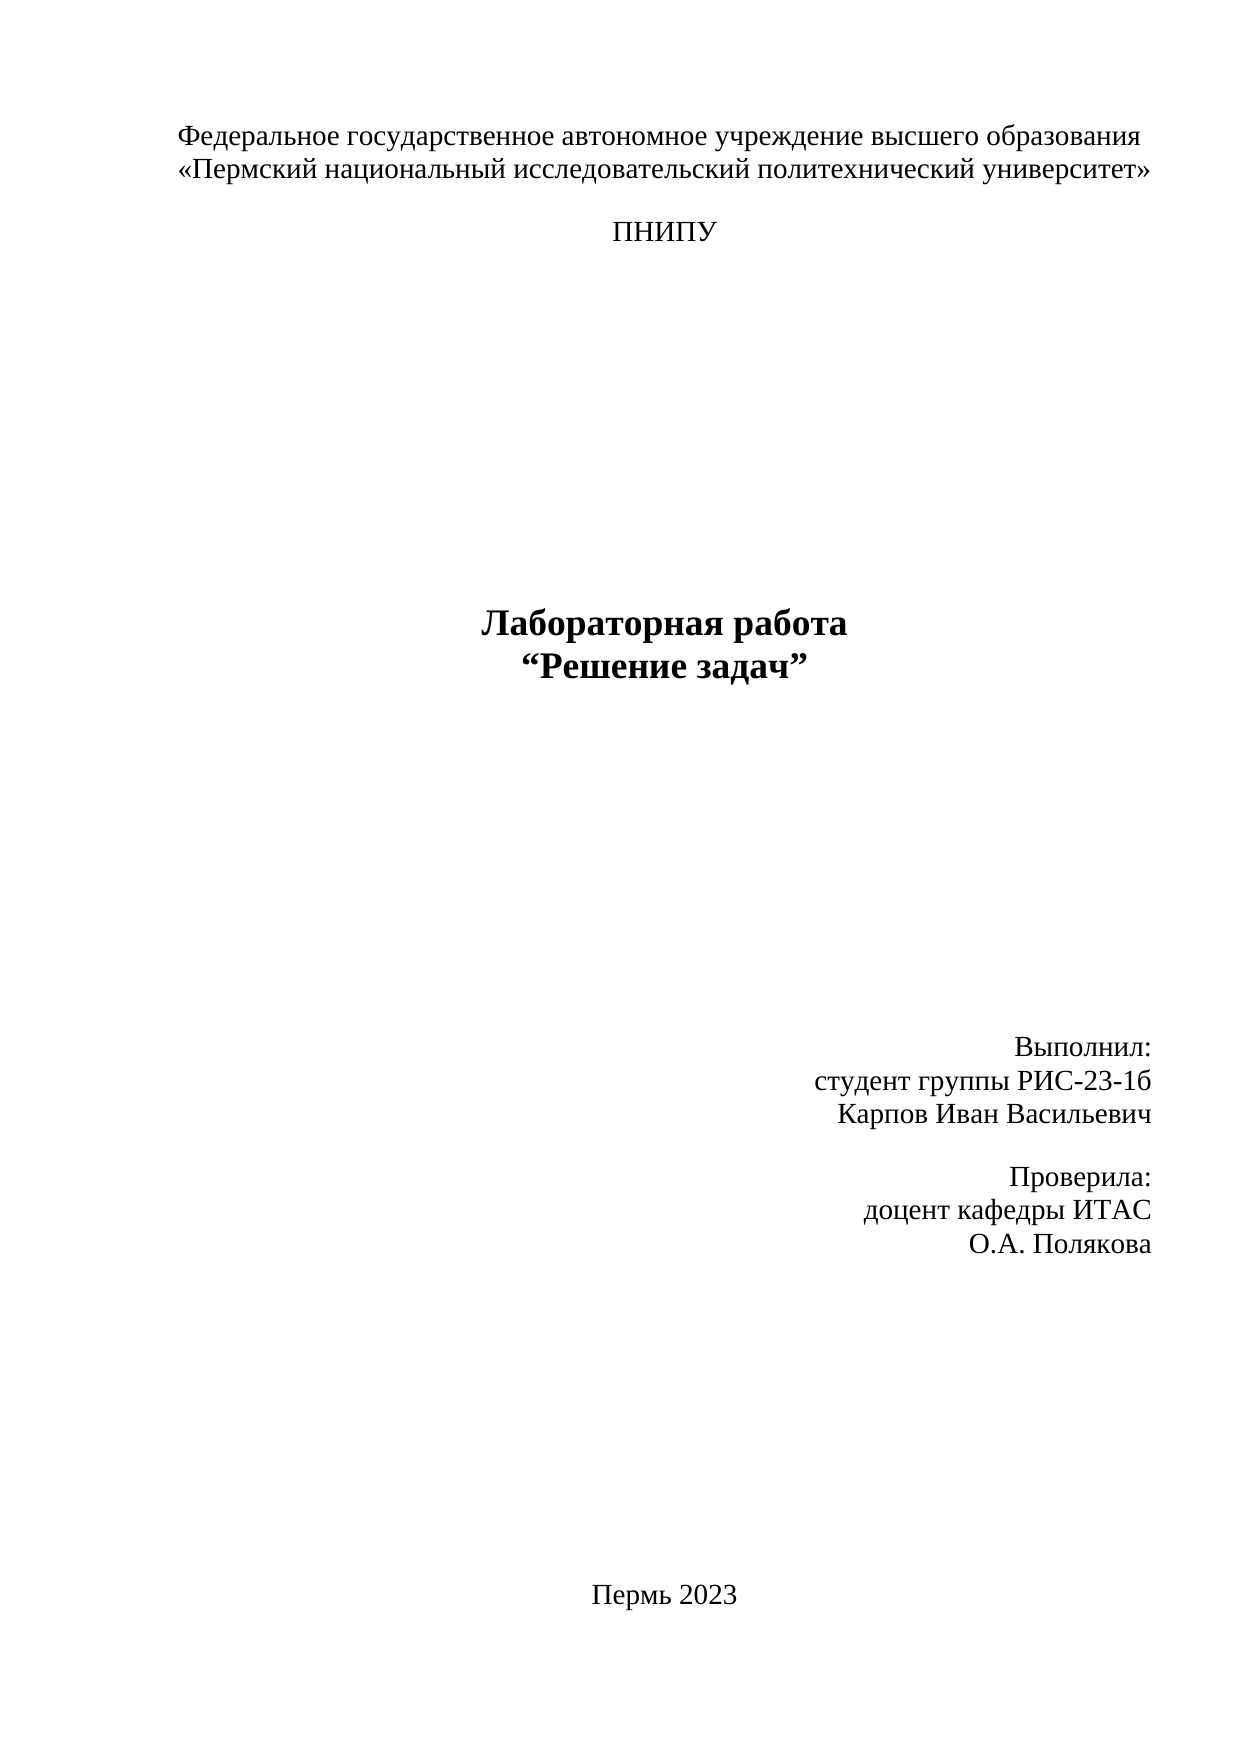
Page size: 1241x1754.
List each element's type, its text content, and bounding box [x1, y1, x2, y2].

text Пермь 2023 [177, 1577, 1152, 1611]
text Проверила: доцент кафедры ИТАС О.А. Полякова [177, 1159, 1152, 1259]
text Выполнил: студент группы РИС-23-1б Карпов Иван Васильевич [177, 1029, 1152, 1130]
text Лабораторная работа “Решение задач” [177, 600, 1152, 686]
text Федеральное государственное автономное учреждение высшего образования «Пермский национальный исследовательский политехнический университет» [177, 118, 1152, 185]
text ПНИПУ [177, 214, 1152, 248]
